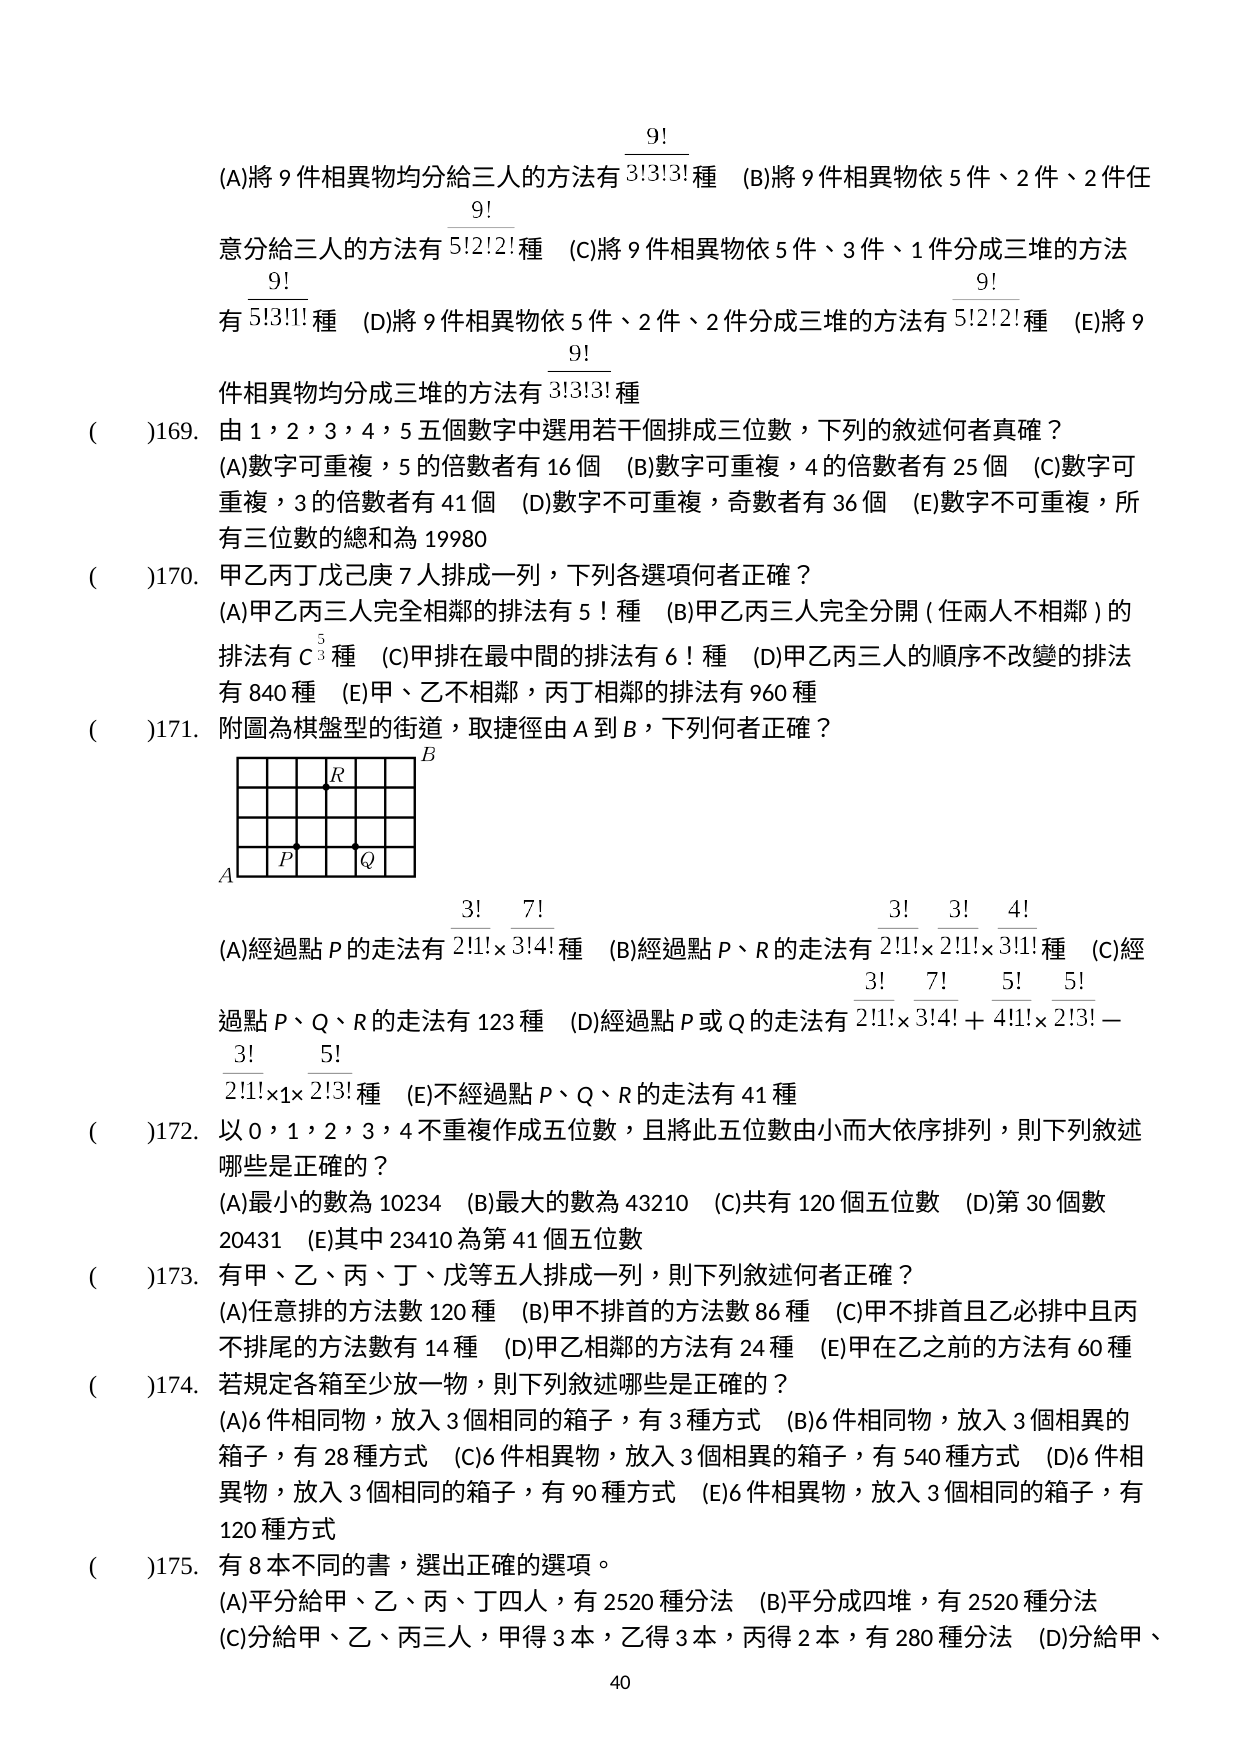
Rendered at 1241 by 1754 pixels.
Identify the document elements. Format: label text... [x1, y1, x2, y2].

list 有甲、乙、丙、丁、戊等五人排成一列，則下列敘述何者正確？ (A)任意排的方法數120種 (B)甲不排首的方法數86種 (C)甲不排首且乙必排中且丙不排尾的方法數有14種 (D)甲乙相鄰的方法有24種 (E)甲在乙之前的方法有60種 [88, 1255, 1152, 1364]
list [88, 1545, 1152, 1654]
list 以0，1，2，3，4不重複作成五位數，且將此五位數由小而大依序排列，則下列敘述哪些是正確的？ (A)最小的數為10234 (B)最大的數為43210 (C)共有120個五位數 (D)第30個數20431 (E)其中23410為第41個五位數 [88, 1110, 1152, 1255]
picture [218, 745, 435, 887]
list 由1，2，3，4，5五個數字中選用若干個排成三位數，下列的敘述何者真確？ (A)數字可重複，5的倍數者有16個 (B)數字可重複，4的倍數者有25個 (C)數字可重複，3的倍數者有41個 (D)數字不可重複，奇數者有36個 (E)數字不可重複，所有三位數的總和為19980 [88, 410, 1152, 555]
list 甲乙丙丁戊己庚7人排成一列，下列各選項何者正確？ (A)甲乙丙三人完全相鄰的排法有5！種 (B)甲乙丙三人完全分開 ( 任兩人不相鄰 ) 的排法有C 種 (C)甲排在最中間的排法有6！種 (D)甲乙丙三人的順序不改變的排法有840種 (E)甲、乙不相鄰，丙丁相鄰的排法有960種 [88, 555, 1152, 709]
list 附圖為棋盤型的街道，取捷徑由A到B，下列何者正確？ (A)經過點P的走法有×種 (B)經過點P、R的走法有××種 (C)經過點P、Q、R的走法有123種 (D)經過點P或Q的走法有×＋×－×1×種 (E)不經過點P、Q、R的走法有41種 [88, 709, 1152, 1110]
list 若規定各箱至少放一物，則下列敘述哪些是正確的？ (A)6件相同物，放入3個相同的箱子，有3種方式 (B)6件相同物，放入3個相異的箱子，有28種方式 (C)6件相異物，放入3個相異的箱子，有540種方式 (D)6件相異物，放入3個相同的箱子，有90種方式 (E)6件相異物，放入3個相同的箱子，有120種方式 [88, 1364, 1152, 1545]
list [88, 121, 1152, 410]
